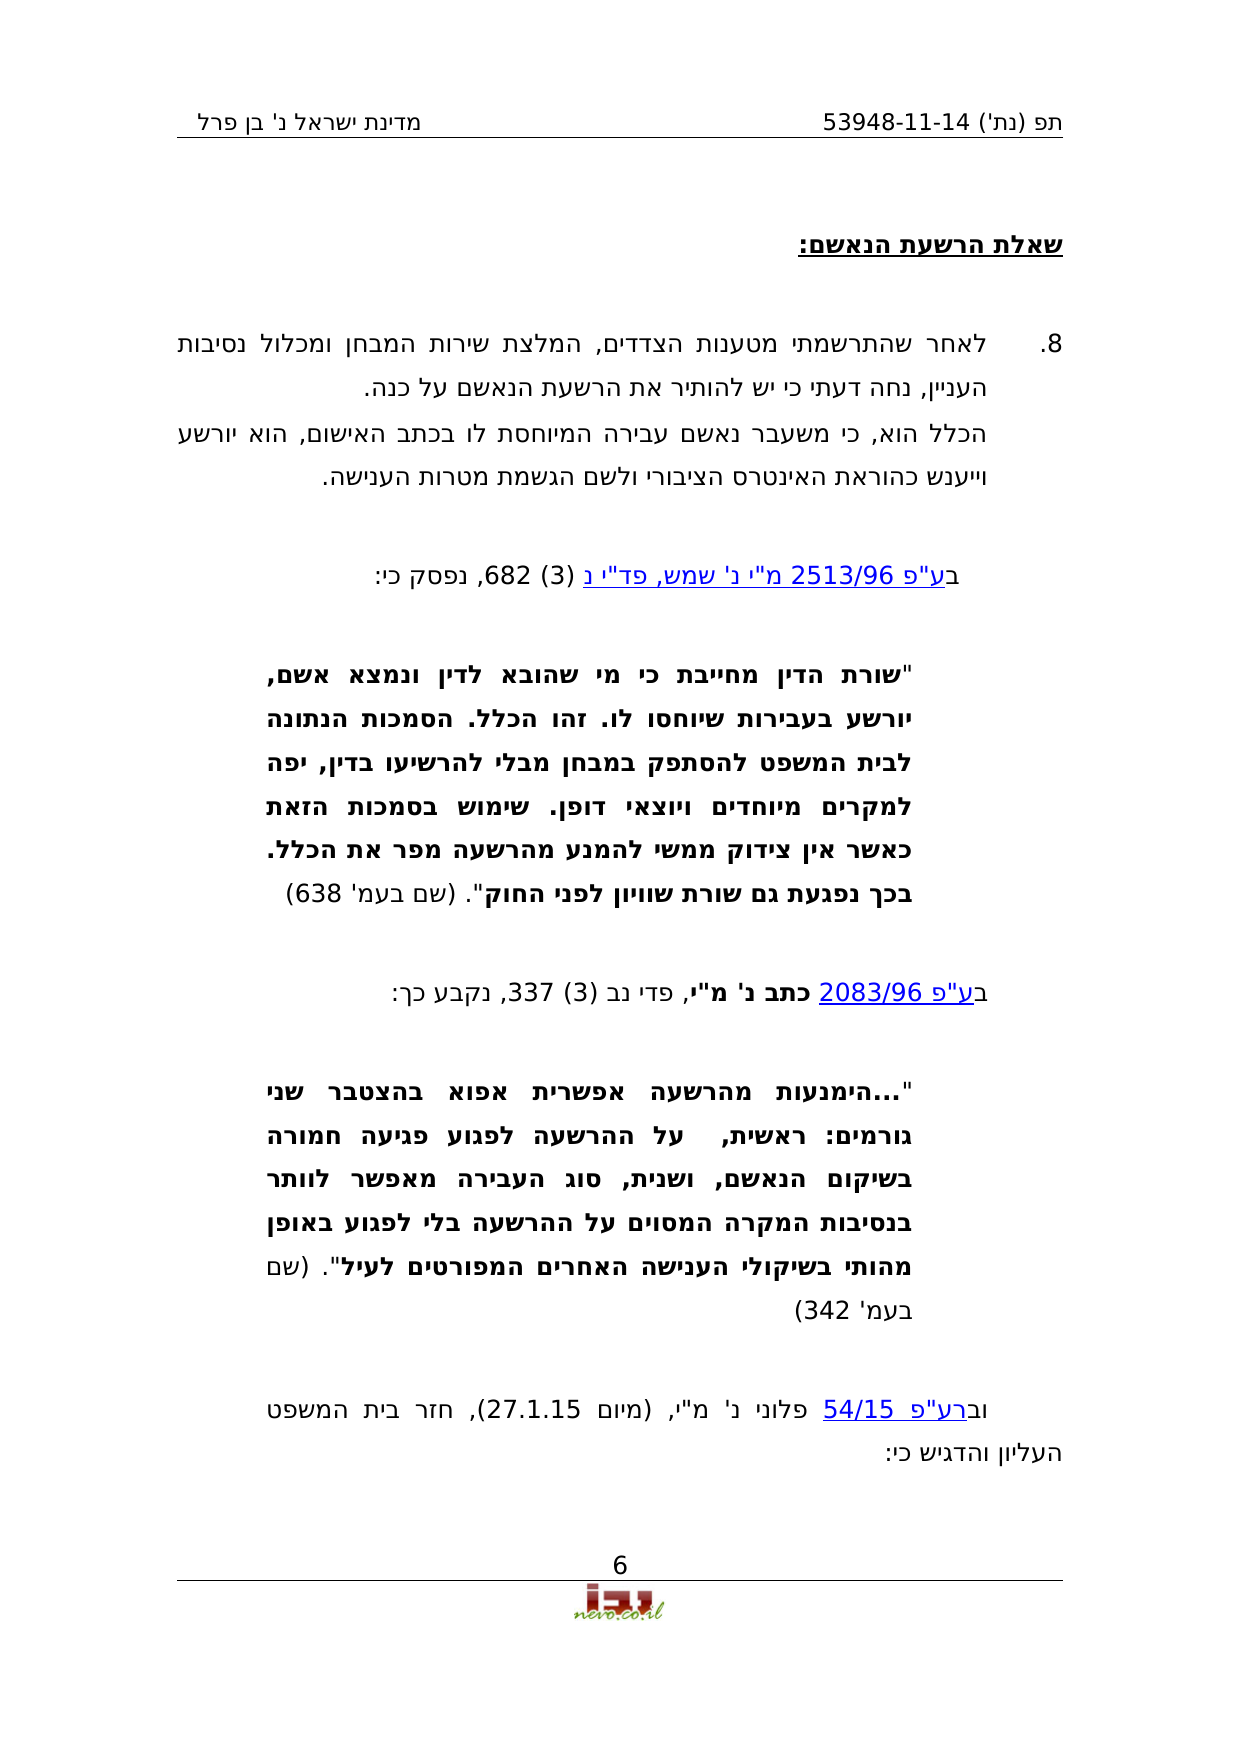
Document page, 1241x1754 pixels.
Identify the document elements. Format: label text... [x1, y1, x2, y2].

text בע"פ 2083/96 כתב נ' מ"י, פדי נב (3) 337, נקבע כך: [177, 978, 1063, 1007]
text 8. לאחר שהתרשמתי מטענות הצדדים, המלצת שירות המבחן ומכלול נסיבות העניין, נחה דעתי כי יש להותיר את הרשעת הנאשם על כנה. [177, 329, 1063, 402]
text שאלת הרשעת הנאשם: [177, 230, 1063, 259]
text הכלל הוא, כי משעבר נאשם עבירה המיוחסת לו בכתב האישום, הוא יורשע וייענש כהוראת האינטרס הציבורי ולשם הגשמת מטרות הענישה. [177, 419, 988, 492]
text וברע"פ 54/15 פלוני נ' מ"י, (מיום 27.1.15), חזר בית המשפט העליון והדגיש כי: [266, 1395, 1063, 1468]
picture [574, 1583, 666, 1621]
text "...הימנעות מהרשעה אפשרית אפוא בהצטבר שני גורמים: ראשית, על ההרשעה לפגוע פגיעה חמורה בשיקום הנאשם, ושנית, סוג העבירה מאפשר לוותר בנסיבות המקרה המסוים על ההרשעה בלי לפגוע באופן מהותי בשיקולי הענישה האחרים המפורטים לעיל". (שם בעמ' 342) [266, 1077, 913, 1325]
text בע"פ 2513/96 מ"י נ' שמש, פד"י נ (3) 682, נפסק כי: [177, 562, 1063, 591]
text "שורת הדין מחייבת כי מי שהובא לדין ונמצא אשם, יורשע בעבירות שיוחסו לו. זהו הכלל. הסמכות הנתונה לבית המשפט להסתפק במבחן מבלי להרשיעו בדין, יפה למקרים מיוחדים ויוצאי דופן. שימוש בסמכות הזאת כאשר אין צידוק ממשי להמנע מהרשעה מפר את הכלל. בכך נפגעת גם שורת שוויון לפני החוק". (שם בעמ' 638) [266, 661, 913, 908]
